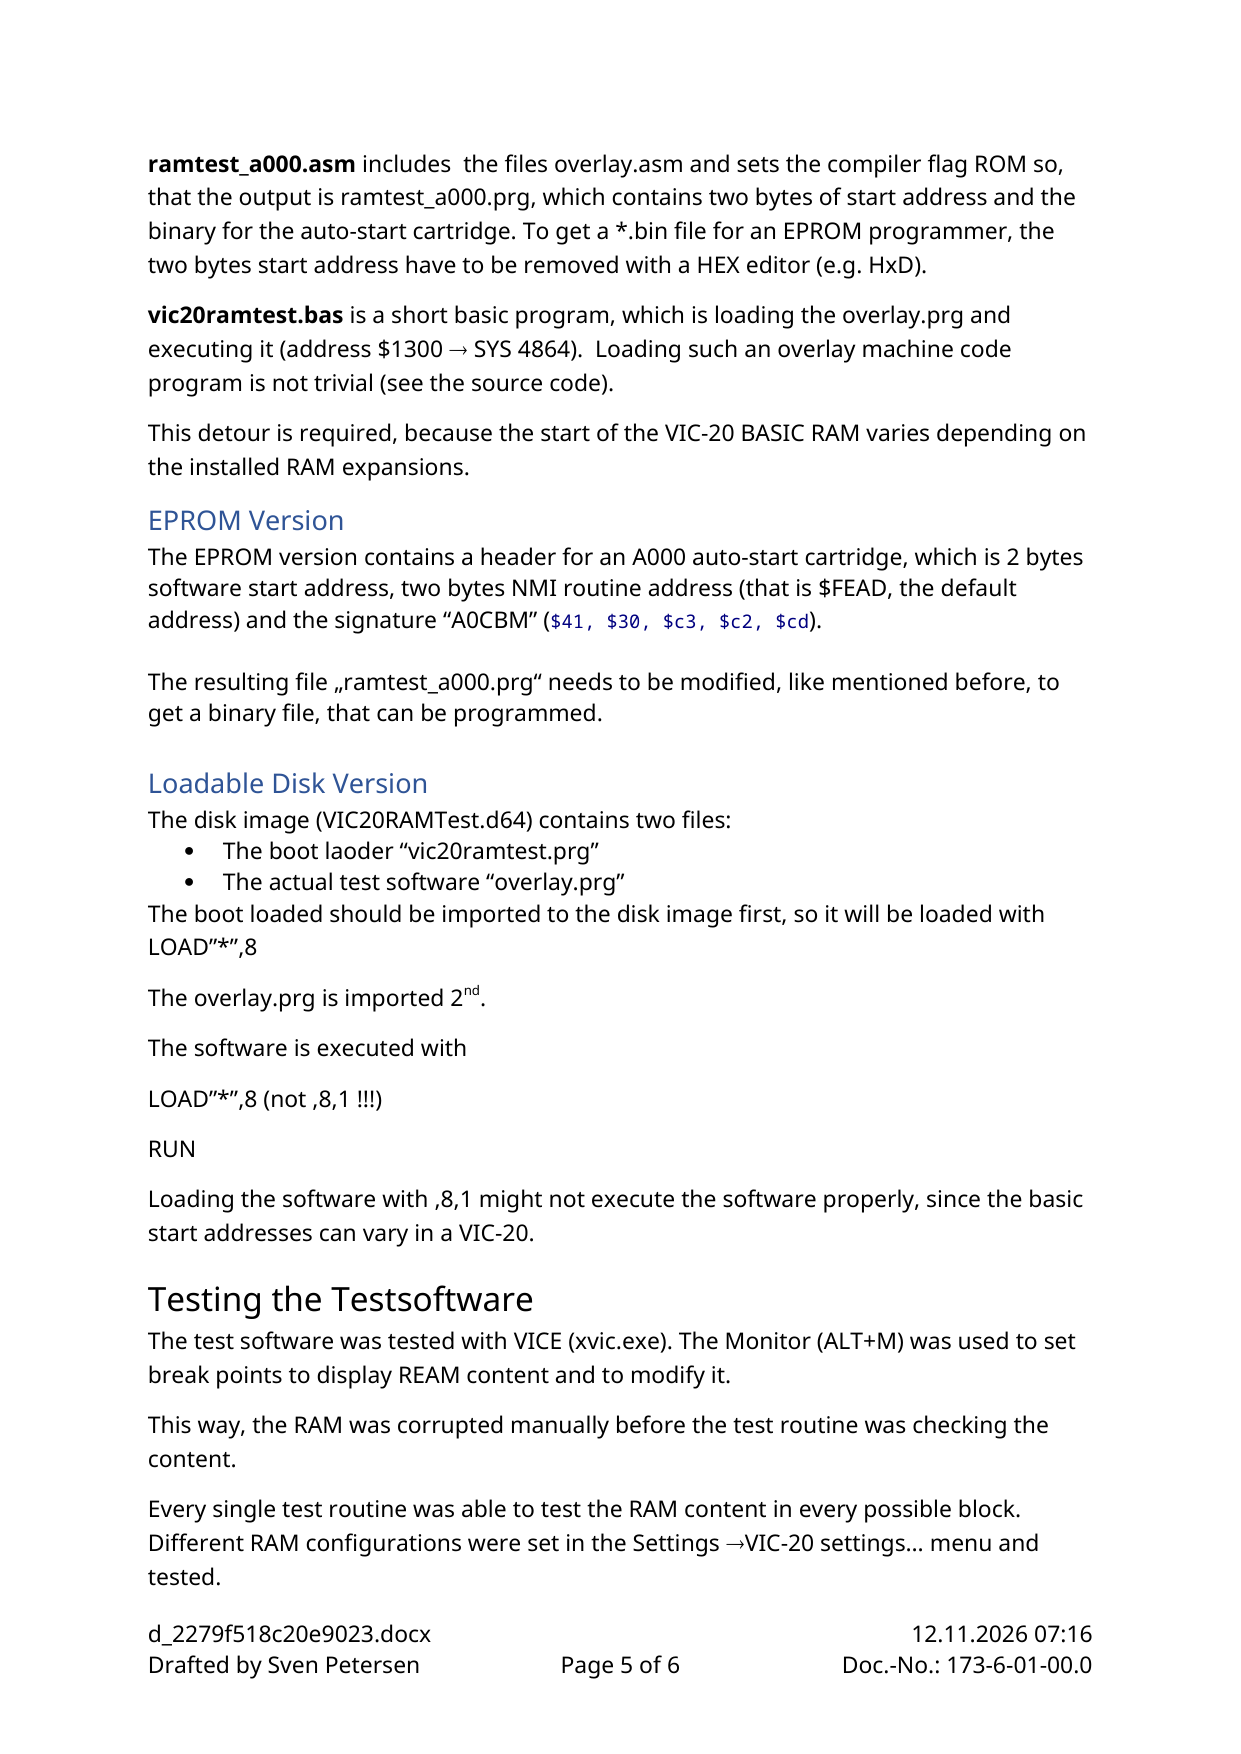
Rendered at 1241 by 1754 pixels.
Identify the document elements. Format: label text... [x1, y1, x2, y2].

text vic20ramtest.bas is a short basic program, which is loading the overlay.prg and executing it (address $1300 SYS 4864). Loading such an overlay machine code program is not trivial (see the source code). [148, 299, 1093, 398]
text The overlay.prg is imported 2nd. [148, 982, 1093, 1013]
list The boot laoder “vic20ramtest.prg” [185, 835, 1093, 866]
text ramtest_a000.asm includes the files overlay.asm and sets the compiler flag ROM so, that the output is ramtest_a000.prg, which contains two bytes of start address and the binary for the auto-start cartridge. To get a *.bin file for an EPROM programmer, the two bytes start address have to be removed with a HEX editor (e.g. HxD). [148, 148, 1093, 280]
text The boot loaded should be imported to the disk image first, so it will be loaded with LOAD”*”,8 [148, 898, 1093, 963]
text This way, the RAM was corrupted manually before the test routine was checking the content. [148, 1409, 1093, 1474]
text Every single test routine was able to test the RAM content in every possible block. Different RAM configurations were set in the Settings VIC-20 settings… menu and tested. [148, 1493, 1093, 1592]
text Loading the software with ,8,1 might not execute the software properly, since the basic start addresses can vary in a VIC-20. [148, 1183, 1093, 1248]
text LOAD”*”,8 (not ,8,1 !!!) [148, 1083, 1093, 1114]
subtitle Testing the Testsoftware [148, 1276, 1093, 1321]
text The EPROM version contains a header for an A000 auto-start cartridge, which is 2 bytes software start address, two bytes NMI routine address (that is $FEAD, the default address) and the signature “A0CBM” ($41, $30, $c3, $c2, $cd). [148, 541, 1093, 635]
text The resulting file „ramtest_a000.prg“ needs to be modified, like mentioned before, to get a binary file, that can be programmed. [148, 666, 1093, 729]
text The software is executed with [148, 1032, 1093, 1063]
text The test software was tested with VICE (xvic.exe). The Monitor (ALT+M) was used to set break points to display REAM content and to modify it. [148, 1325, 1093, 1390]
text This detour is required, because the start of the VIC-20 BASIC RAM varies depending on the installed RAM expansions. [148, 417, 1093, 482]
list The actual test software “overlay.prg” [185, 866, 1093, 898]
text The disk image (VIC20RAMTest.d64) contains two files: [148, 804, 1093, 835]
text RUN [148, 1133, 1093, 1164]
subtitle Loadable Disk Version [148, 764, 1093, 801]
subtitle EPROM Version [148, 501, 1093, 538]
